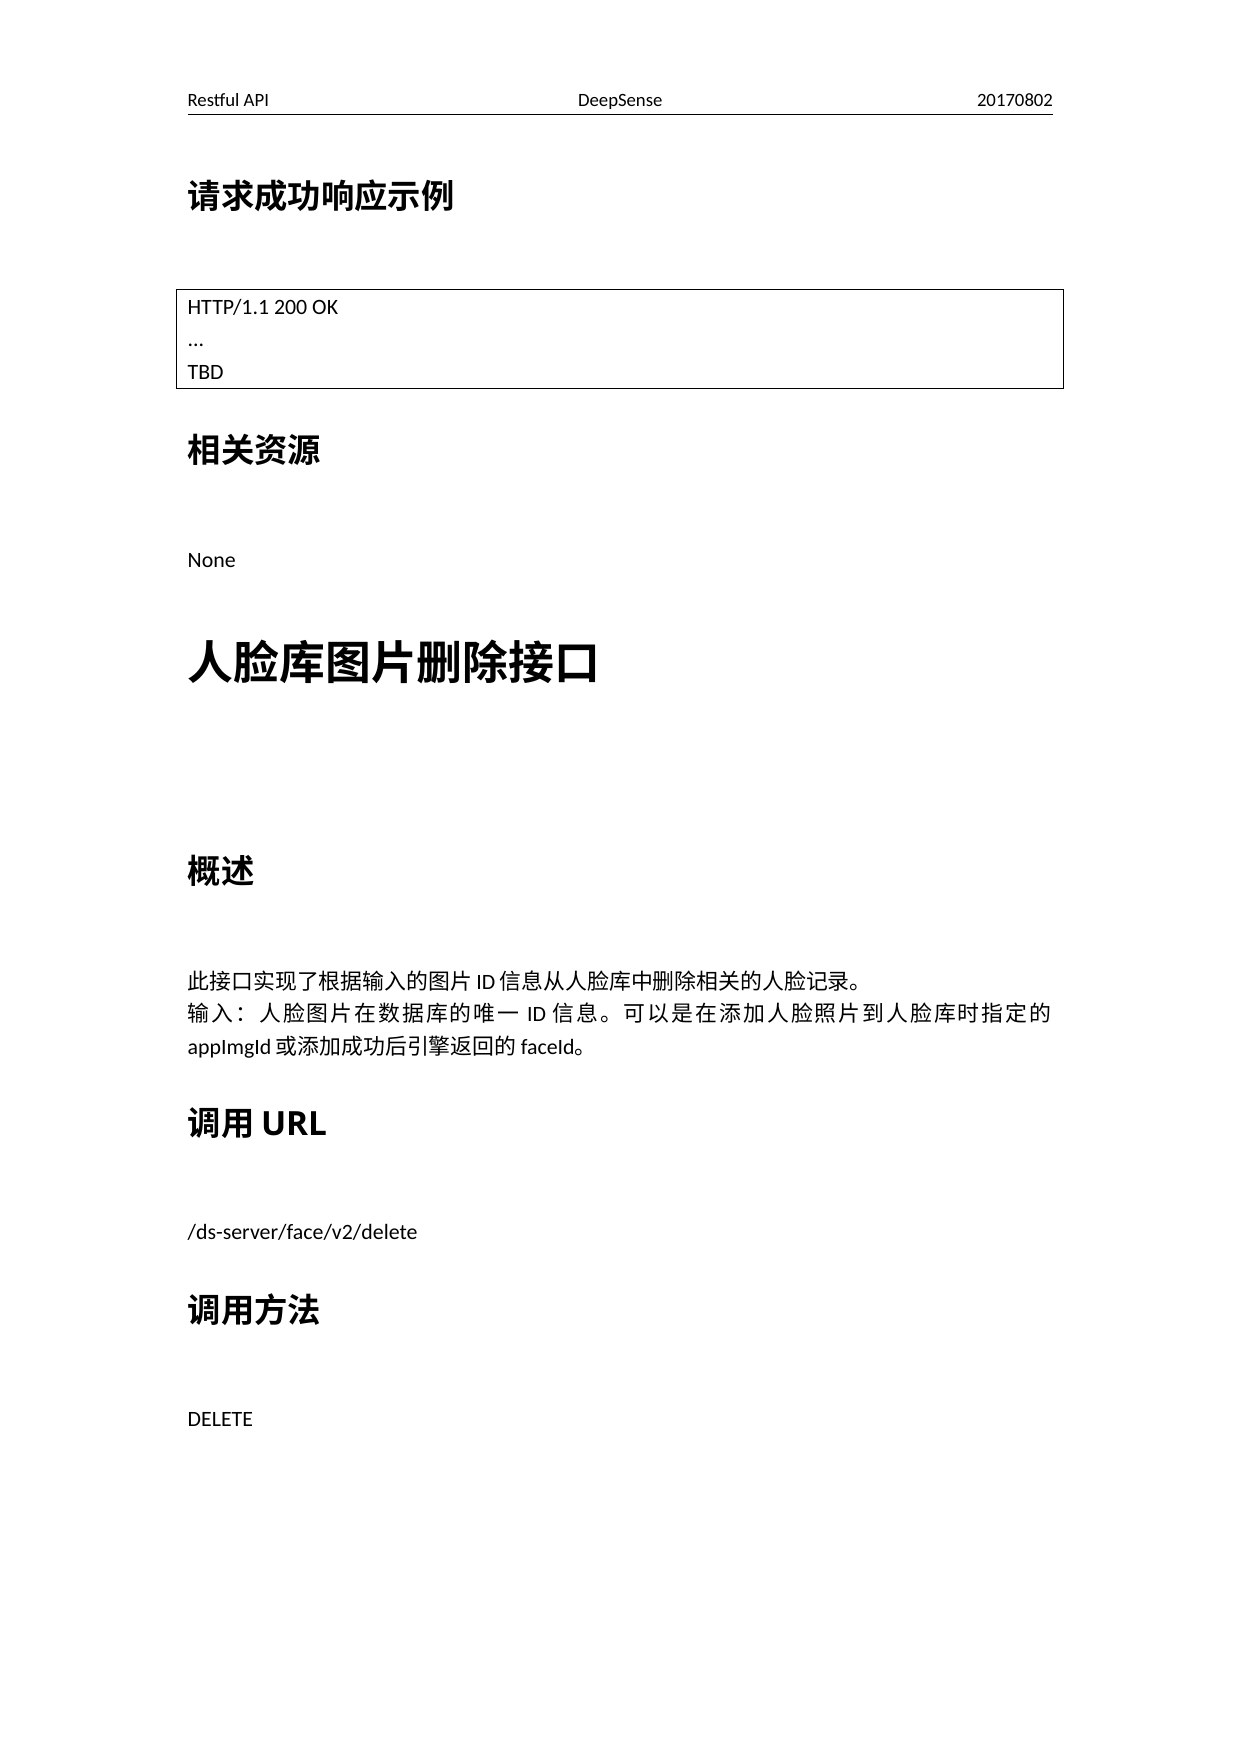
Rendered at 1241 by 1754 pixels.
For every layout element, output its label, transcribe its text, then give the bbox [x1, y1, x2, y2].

subtitle 相关资源 [187, 416, 1053, 481]
subtitle 人脸库图片删除接口 [187, 611, 1053, 708]
text DELETE [187, 1402, 1053, 1435]
table_header HTTP/1.1 200 OK ... TBD [177, 290, 1063, 388]
subtitle 调用方法 [187, 1275, 1053, 1340]
text /ds-server/face/v2/delete [187, 1216, 1053, 1248]
subtitle 调用URL [187, 1088, 1053, 1153]
subtitle 概述 [187, 836, 1053, 901]
text 此接口实现了根据输入的图片ID信息从人脸库中删除相关的人脸记录。 [187, 963, 1053, 996]
text 输入：人脸图片在数据库的唯一ID信息。可以是在添加人脸照片到人脸库时指定的appImgId或添加成功后引擎返回的faceId。 [187, 996, 1053, 1061]
subtitle 请求成功响应示例 [187, 162, 1053, 227]
text None [187, 543, 1053, 576]
